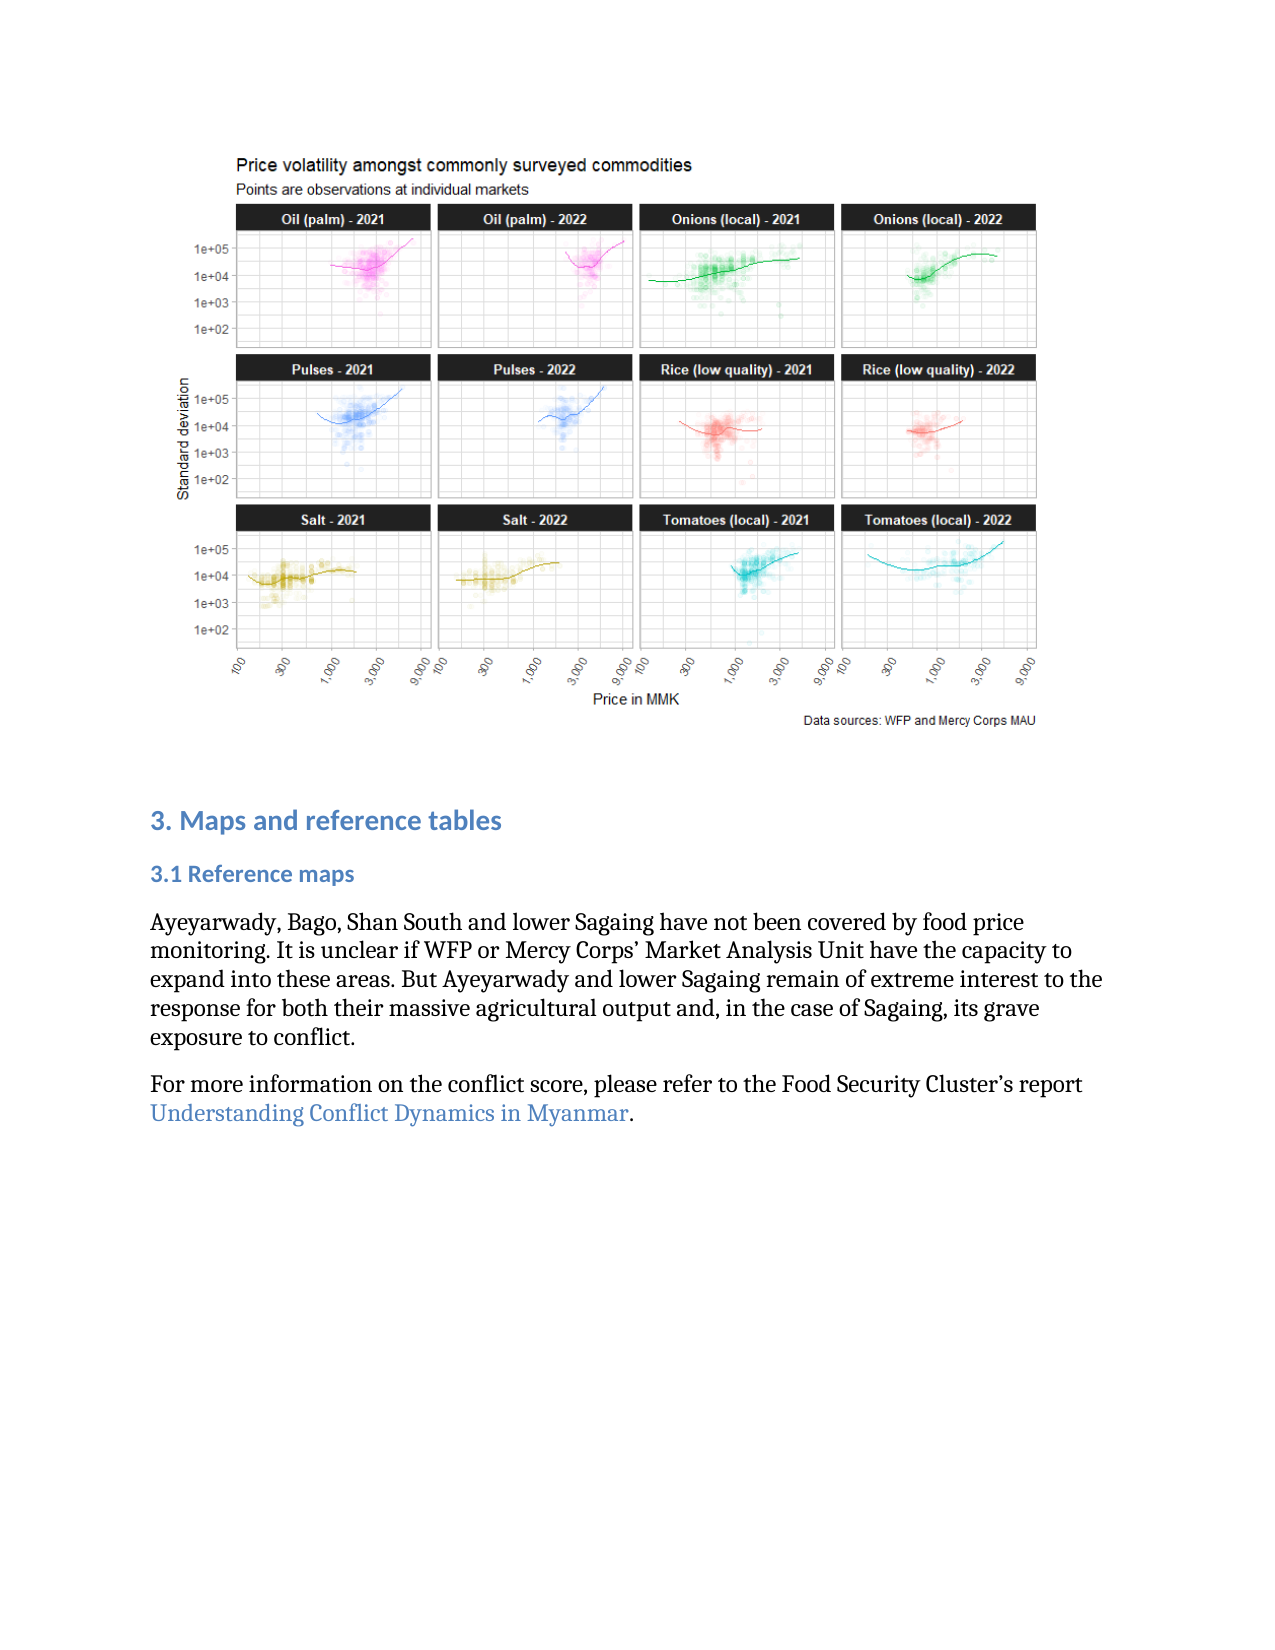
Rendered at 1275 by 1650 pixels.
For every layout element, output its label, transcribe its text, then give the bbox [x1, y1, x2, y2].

subtitle 3. Maps and reference tables [150, 802, 1125, 837]
subtitle 3.1 Reference maps [150, 858, 1125, 889]
text Ayeyarwady, Bago, Shan South and lower Sagaing have not been covered by food price monitoring. It is unclear if WFP or Mercy Corps’ Market Analysis Unit have the capacity to expand into these areas. But Ayeyarwady and lower Sagaing remain of extreme interest to the response for both their massive agricultural output and, in the case of Sagaing, its grave exposure to conflict. [150, 907, 1125, 1051]
text For more information on the conflict score, please refer to the Food Security Cluster’s report Understanding Conflict Dynamics in Myanmar. [150, 1070, 1125, 1127]
picture [168, 150, 1044, 734]
